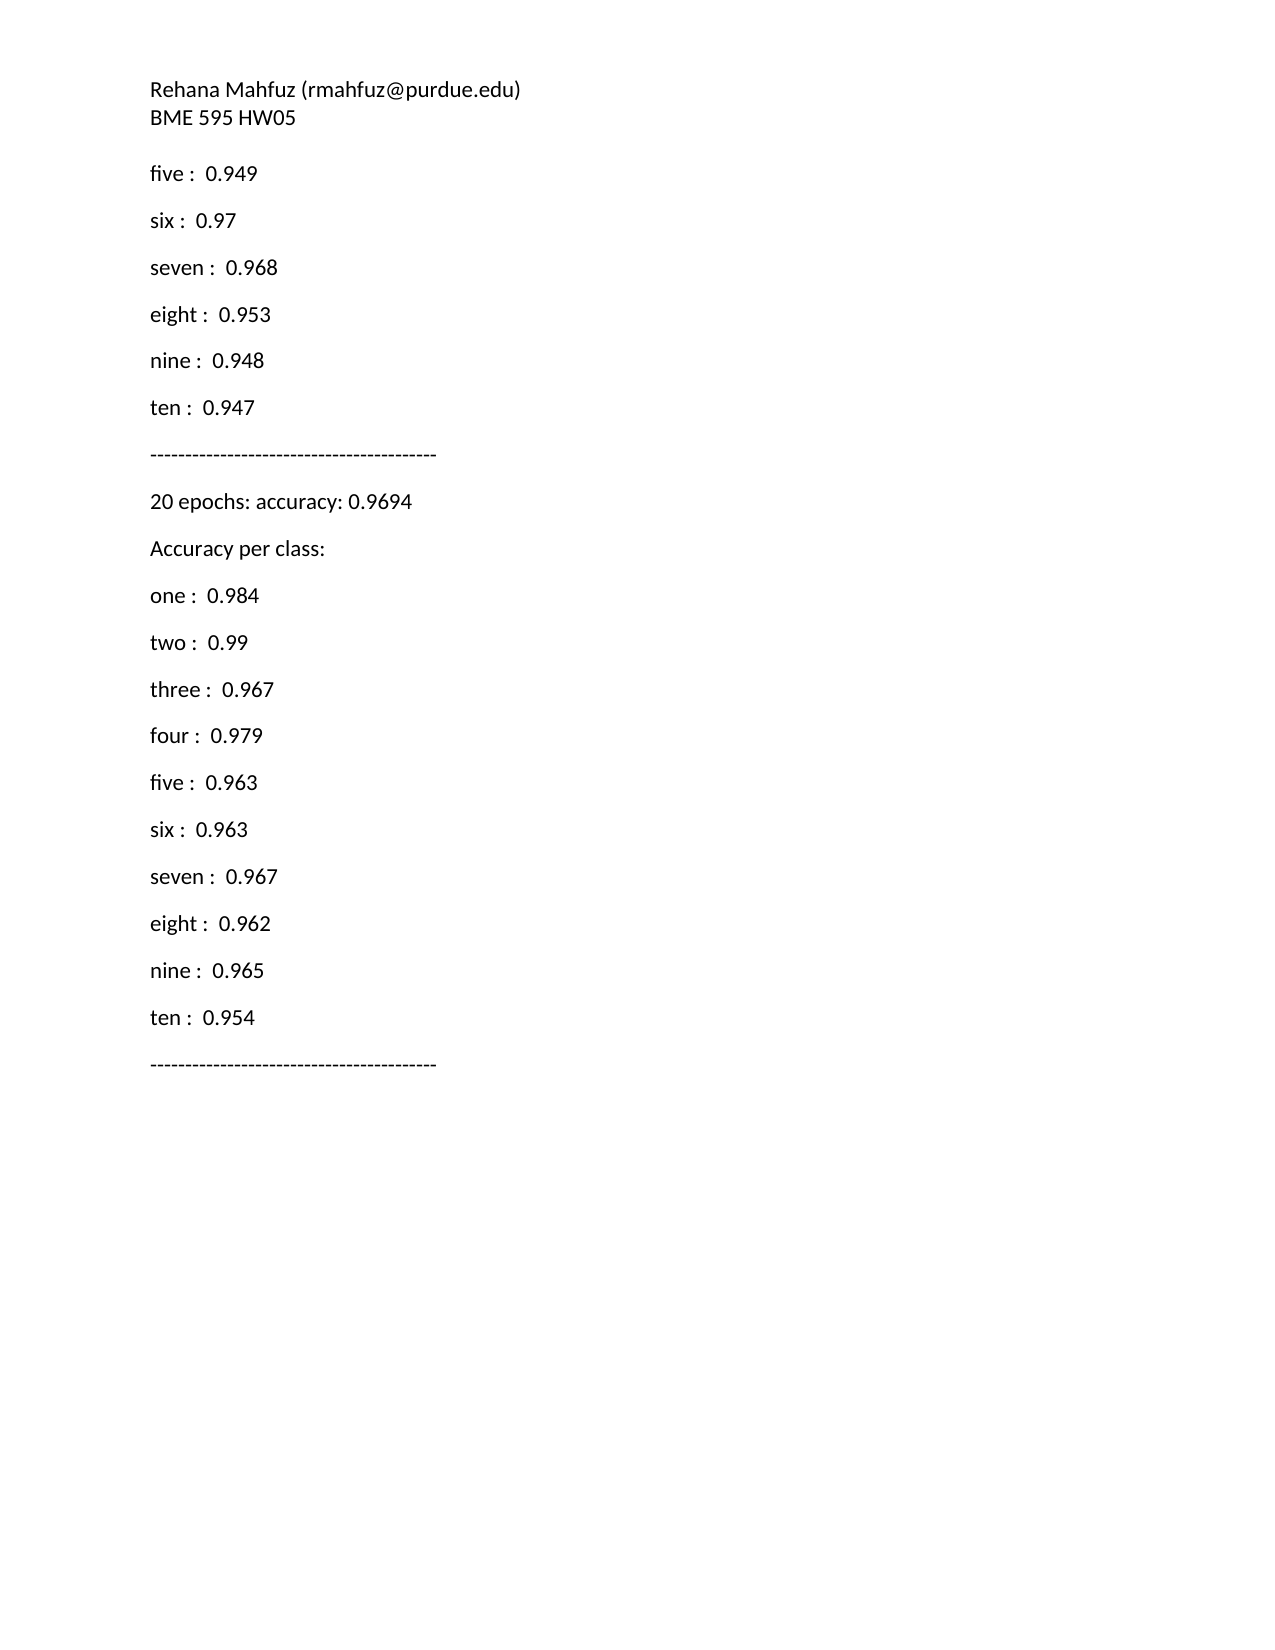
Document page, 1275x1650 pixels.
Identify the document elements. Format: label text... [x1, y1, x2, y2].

text five : 0.949 [150, 159, 1125, 187]
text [150, 440, 1125, 468]
text ----------------------------------------- [150, 1050, 1125, 1078]
text four : 0.979 [150, 722, 1125, 749]
text 20 epochs: accuracy: 0.9694 [150, 487, 1125, 515]
text Accuracy per class: [150, 534, 1125, 562]
text one : 0.984 [150, 581, 1125, 609]
text nine : 0.948 [150, 347, 1125, 374]
text seven : 0.968 [150, 253, 1125, 281]
text eight : 0.962 [150, 909, 1125, 937]
text seven : 0.967 [150, 862, 1125, 890]
text ten : 0.954 [150, 1003, 1125, 1031]
text three : 0.967 [150, 675, 1125, 703]
text five : 0.963 [150, 768, 1125, 796]
text six : 0.963 [150, 815, 1125, 843]
text six : 0.97 [150, 206, 1125, 234]
text two : 0.99 [150, 628, 1125, 656]
text eight : 0.953 [150, 300, 1125, 328]
text ten : 0.947 [150, 393, 1125, 421]
text nine : 0.965 [150, 956, 1125, 984]
